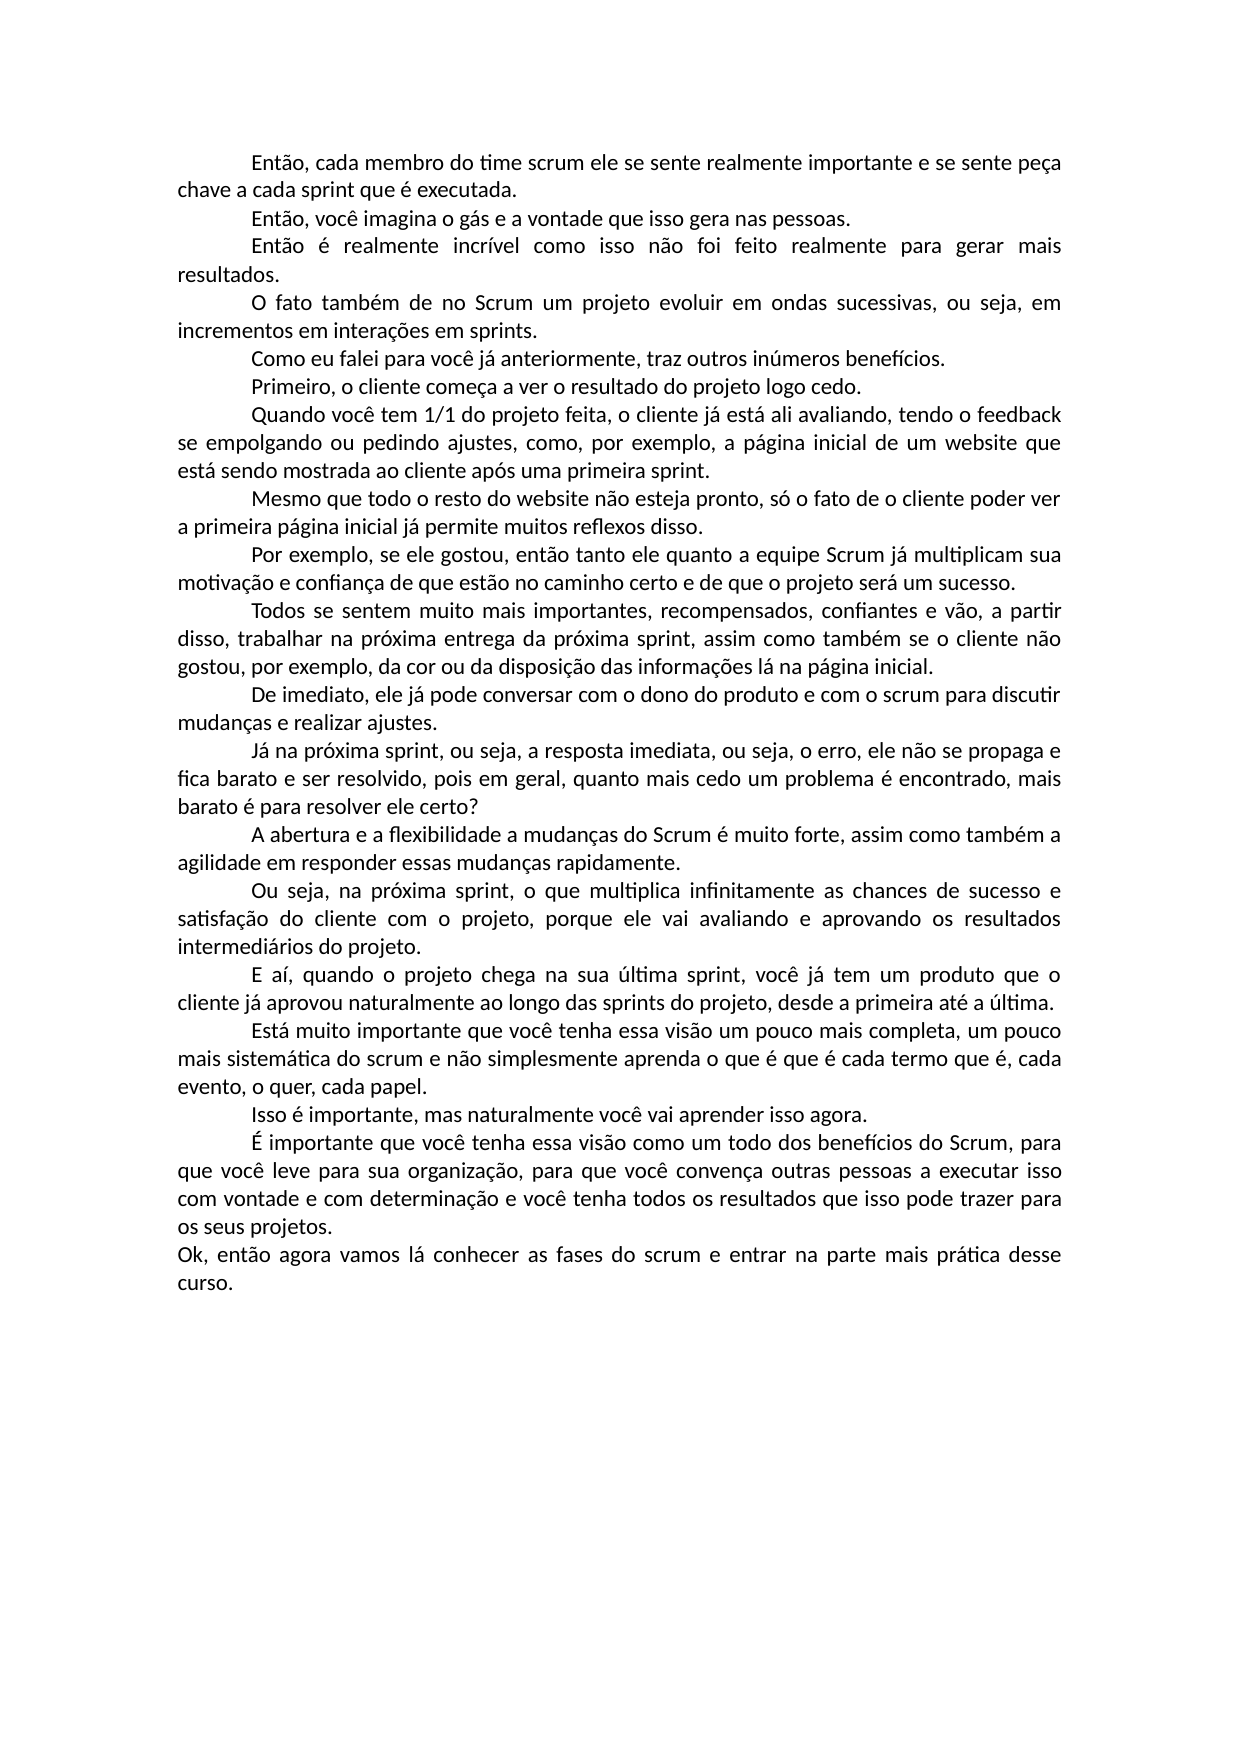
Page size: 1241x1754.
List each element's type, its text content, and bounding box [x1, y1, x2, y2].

text Como eu falei para você já anteriormente, traz outros inúmeros benefícios. [177, 344, 1063, 372]
text Mesmo que todo o resto do website não esteja pronto, só o fato de o cliente poder ver a primeira página inicial já permite muitos reflexos disso. [177, 484, 1063, 540]
text Ou seja, na próxima sprint, o que multiplica infinitamente as chances de sucesso e satisfação do cliente com o projeto, porque ele vai avaliando e aprovando os resultados intermediários do projeto. [177, 876, 1063, 960]
text Ok, então agora vamos lá conhecer as fases do scrum e entrar na parte mais prática desse curso. [177, 1240, 1063, 1296]
text Então é realmente incrível como isso não foi feito realmente para gerar mais resultados. [177, 232, 1063, 288]
text Por exemplo, se ele gostou, então tanto ele quanto a equipe Scrum já multiplicam sua motivação e confiança de que estão no caminho certo e de que o projeto será um sucesso. [177, 540, 1063, 596]
text Está muito importante que você tenha essa visão um pouco mais completa, um pouco mais sistemática do scrum e não simplesmente aprenda o que é que é cada termo que é, cada evento, o quer, cada papel. [177, 1016, 1063, 1100]
text E aí, quando o projeto chega na sua última sprint, você já tem um produto que o cliente já aprovou naturalmente ao longo das sprints do projeto, desde a primeira até a última. [177, 960, 1063, 1016]
text Já na próxima sprint, ou seja, a resposta imediata, ou seja, o erro, ele não se propaga e fica barato e ser resolvido, pois em geral, quanto mais cedo um problema é encontrado, mais barato é para resolver ele certo? [177, 736, 1063, 820]
text Primeiro, o cliente começa a ver o resultado do projeto logo cedo. [177, 372, 1063, 400]
text O fato também de no Scrum um projeto evoluir em ondas sucessivas, ou seja, em incrementos em interações em sprints. [177, 288, 1063, 344]
text De imediato, ele já pode conversar com o dono do produto e com o scrum para discutir mudanças e realizar ajustes. [177, 680, 1063, 736]
text Então, você imagina o gás e a vontade que isso gera nas pessoas. [177, 204, 1063, 232]
text Todos se sentem muito mais importantes, recompensados, confiantes e vão, a partir disso, trabalhar na próxima entrega da próxima sprint, assim como também se o cliente não gostou, por exemplo, da cor ou da disposição das informações lá na página inicial. [177, 596, 1063, 680]
text Quando você tem 1/1 do projeto feita, o cliente já está ali avaliando, tendo o feedback se empolgando ou pedindo ajustes, como, por exemplo, a página inicial de um website que está sendo mostrada ao cliente após uma primeira sprint. [177, 400, 1063, 484]
text Isso é importante, mas naturalmente você vai aprender isso agora. [177, 1100, 1063, 1128]
text É importante que você tenha essa visão como um todo dos benefícios do Scrum, para que você leve para sua organização, para que você convença outras pessoas a executar isso com vontade e com determinação e você tenha todos os resultados que isso pode trazer para os seus projetos. [177, 1128, 1063, 1240]
text Então, cada membro do time scrum ele se sente realmente importante e se sente peça chave a cada sprint que é executada. [177, 148, 1063, 204]
text A abertura e a flexibilidade a mudanças do Scrum é muito forte, assim como também a agilidade em responder essas mudanças rapidamente. [177, 820, 1063, 876]
